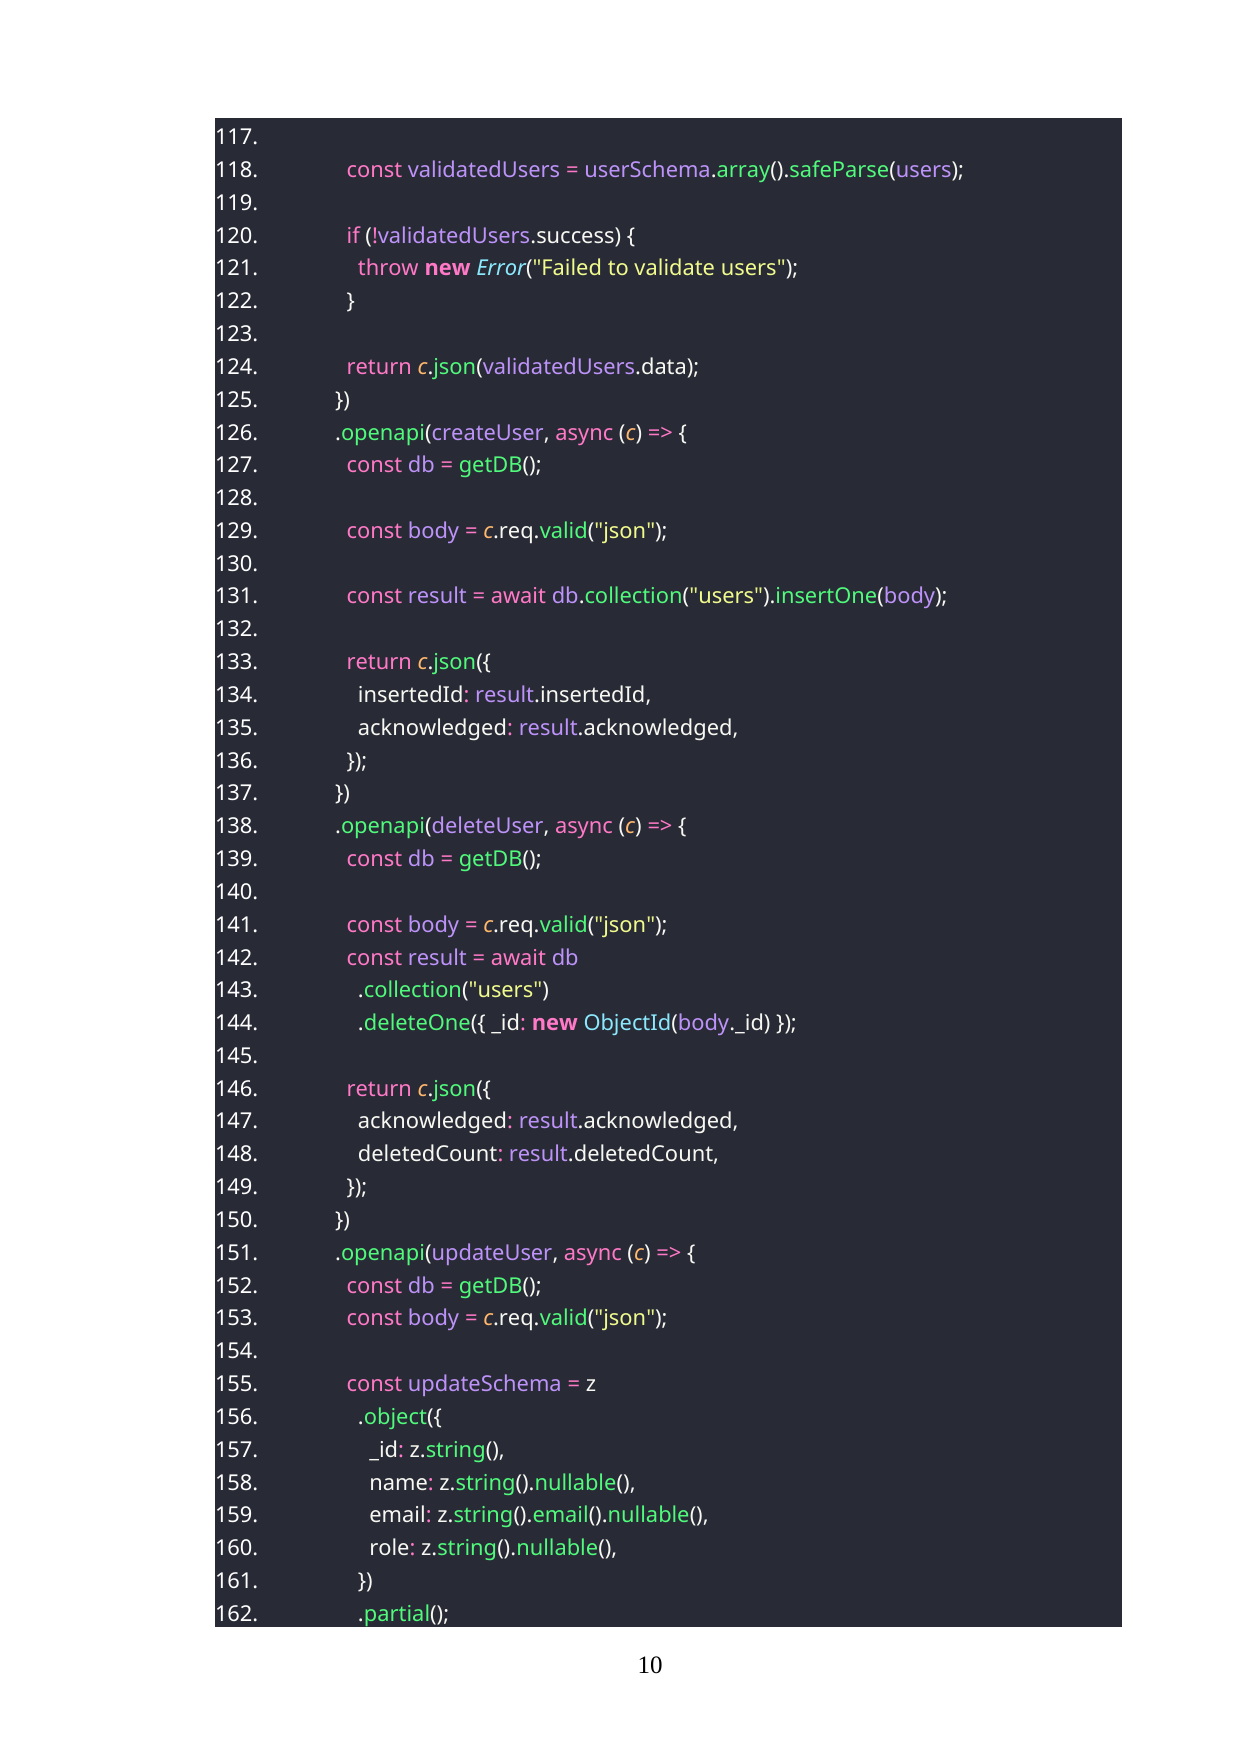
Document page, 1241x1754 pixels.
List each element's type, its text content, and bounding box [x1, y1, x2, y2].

list .partial(); [215, 1595, 1122, 1627]
list .openapi(deleteUser, async (c) => { [215, 807, 1122, 840]
list const db = getDB(); [215, 446, 1122, 479]
list .deleteOne({ _id: new ObjectId(body._id) }); [215, 1004, 1122, 1037]
list return c.json({ [215, 1070, 1122, 1102]
list email: z.string().email().nullable(), [215, 1496, 1122, 1529]
list role: z.string().nullable(), [215, 1529, 1122, 1562]
list }) [215, 1562, 1122, 1595]
list name: z.string().nullable(), [215, 1463, 1122, 1496]
list const db = getDB(); [215, 1267, 1122, 1299]
list const body = c.req.valid("json"); [215, 1299, 1122, 1332]
list } [215, 282, 1122, 315]
list .openapi(createUser, async (c) => { [215, 413, 1122, 446]
list .openapi(updateUser, async (c) => { [215, 1234, 1122, 1267]
list }); [215, 742, 1122, 774]
list const result = await db.collection("users").insertOne(body); [215, 577, 1122, 610]
list insertedId: result.insertedId, [215, 676, 1122, 709]
list return c.json({ [215, 643, 1122, 676]
list const body = c.req.valid("json"); [215, 906, 1122, 938]
list }); [215, 1168, 1122, 1201]
list acknowledged: result.acknowledged, [215, 709, 1122, 742]
list _id: z.string(), [215, 1431, 1122, 1463]
list }) [215, 774, 1122, 807]
list const result = await db [215, 938, 1122, 971]
list const body = c.req.valid("json"); [215, 512, 1122, 545]
list }) [215, 1201, 1122, 1234]
list throw new Error("Failed to validate users"); [215, 249, 1122, 282]
list .object({ [215, 1398, 1122, 1431]
list }) [215, 381, 1122, 413]
list deletedCount: result.deletedCount, [215, 1135, 1122, 1168]
list return c.json(validatedUsers.data); [215, 348, 1122, 381]
list if (!validatedUsers.success) { [215, 217, 1122, 249]
list .collection("users") [215, 971, 1122, 1004]
list const updateSchema = z [215, 1365, 1122, 1398]
list const db = getDB(); [215, 840, 1122, 873]
list const validatedUsers = userSchema.array().safeParse(users); [215, 151, 1122, 184]
list acknowledged: result.acknowledged, [215, 1102, 1122, 1135]
